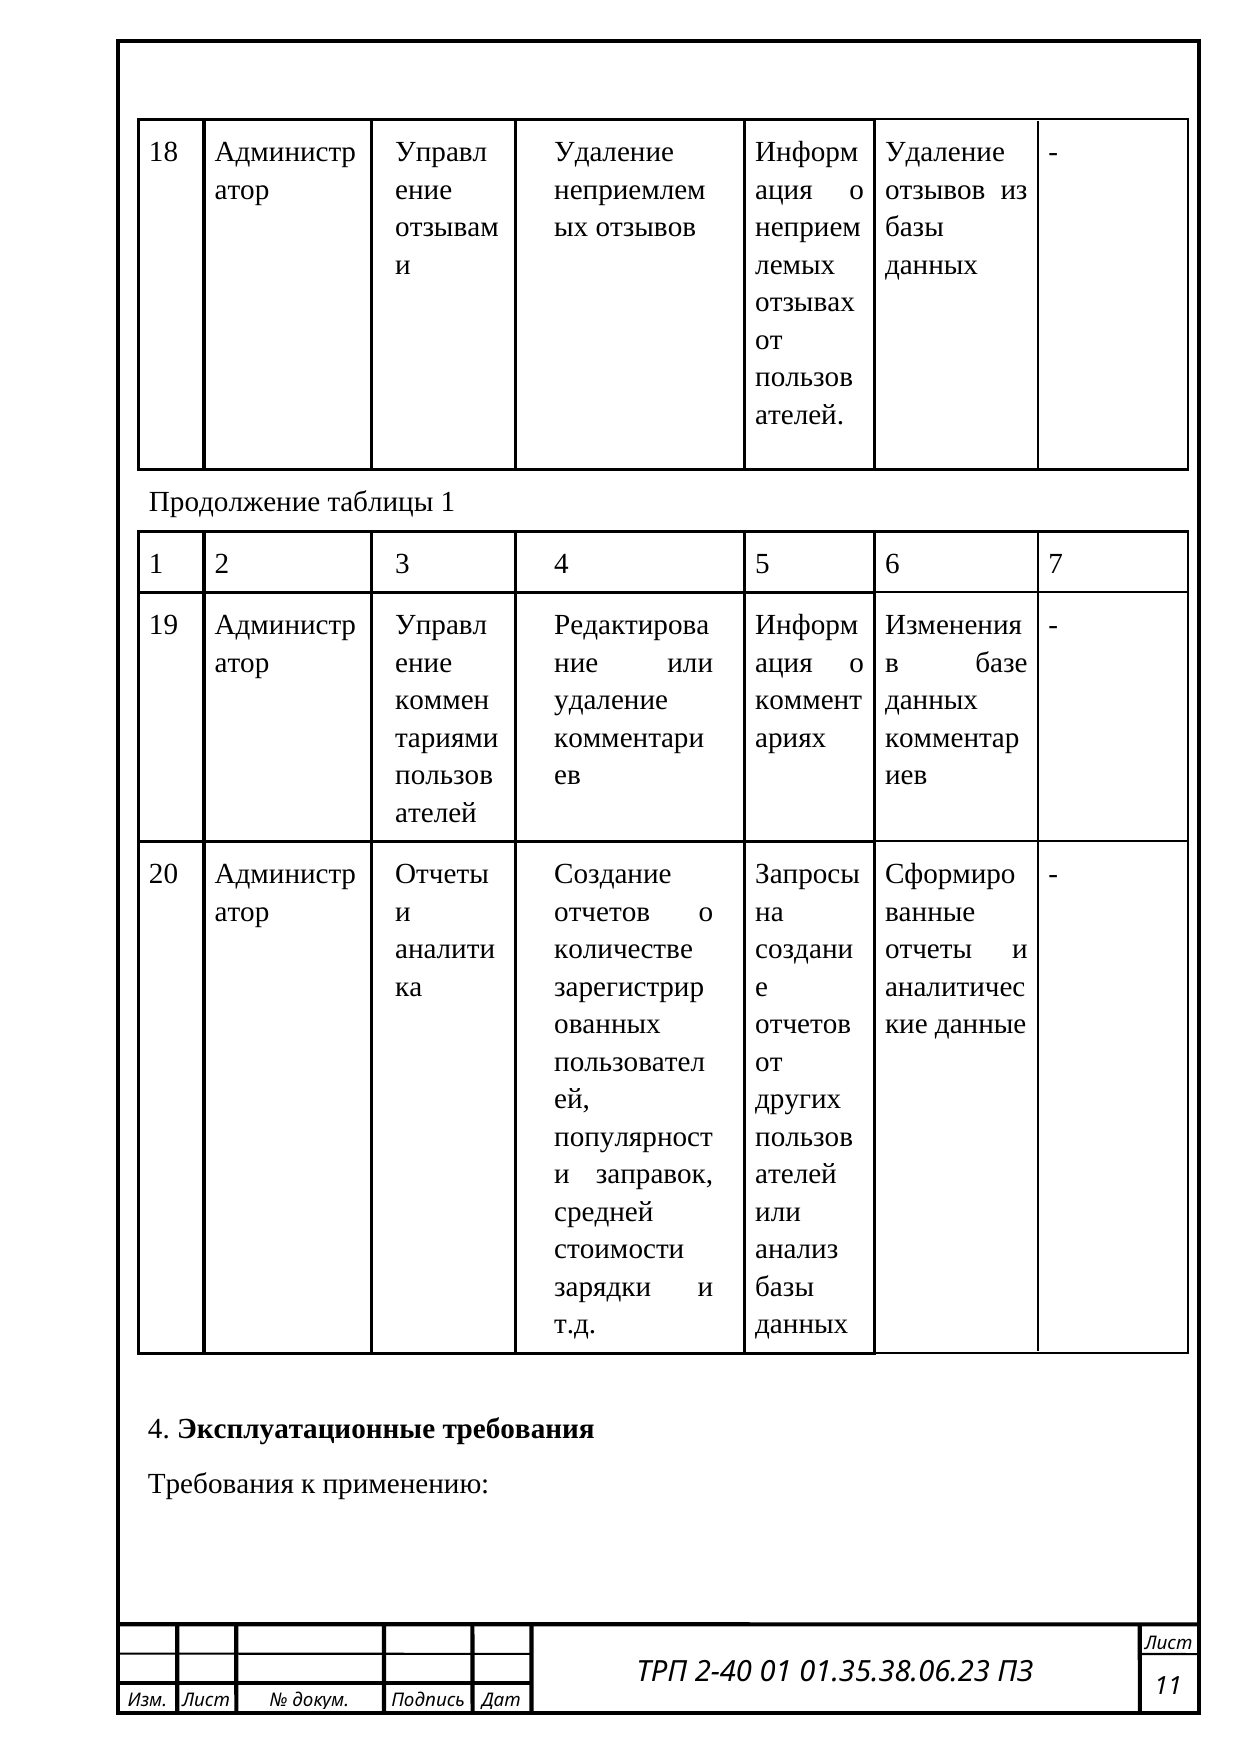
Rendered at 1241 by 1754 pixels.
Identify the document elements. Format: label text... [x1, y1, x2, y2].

table_cell 6 [876, 533, 1037, 591]
table_cell Создание отчетов о количестве зарегистрированных пользователей, популярности заправок, средней стоимости зарядки и т.д. [517, 843, 743, 1352]
table_cell 19 [140, 594, 202, 840]
table_cell Удаление отзывов из базы данных [876, 120, 1038, 468]
table_cell 3 [373, 533, 514, 591]
text Требования к применению: [148, 1463, 1181, 1501]
table_cell Запросы на создание отчетов от других пользователей или анализ базы данных [746, 843, 873, 1352]
text 4. Эксплуатационные требования [148, 1409, 1181, 1446]
table_cell - [1038, 842, 1187, 1352]
table_cell Информация о комментариях [746, 594, 873, 840]
table_cell - [1038, 120, 1187, 468]
table_cell Отчеты и аналитика [373, 843, 514, 1352]
table_cell Редактирование или удаление комментариев [517, 594, 743, 840]
table_cell 1 [140, 533, 202, 591]
table_cell 4 [517, 533, 743, 591]
table_cell Продолжение таблицы 1 [138, 471, 1188, 530]
table_cell Сформированные отчеты и аналитические данные [876, 842, 1038, 1352]
table_cell 20 [140, 843, 202, 1352]
table_cell Удаление неприемлемых отзывов [517, 121, 743, 468]
table_cell Администратор [206, 594, 370, 840]
table_cell Управление отзывами [373, 121, 514, 468]
table_cell Администратор [206, 843, 370, 1352]
table_cell Управление комментариями пользователей [373, 594, 514, 840]
table_cell 7 [1039, 533, 1187, 591]
table_cell 5 [746, 533, 873, 591]
table_cell 18 [140, 121, 202, 468]
table_cell 2 [206, 533, 370, 591]
table_cell Администратор [206, 121, 370, 468]
table_cell Информация о неприемлемых отзывах от пользователей. [746, 121, 873, 468]
table_cell - [1039, 593, 1187, 840]
table_cell Изменения в базе данных комментариев [876, 593, 1037, 840]
